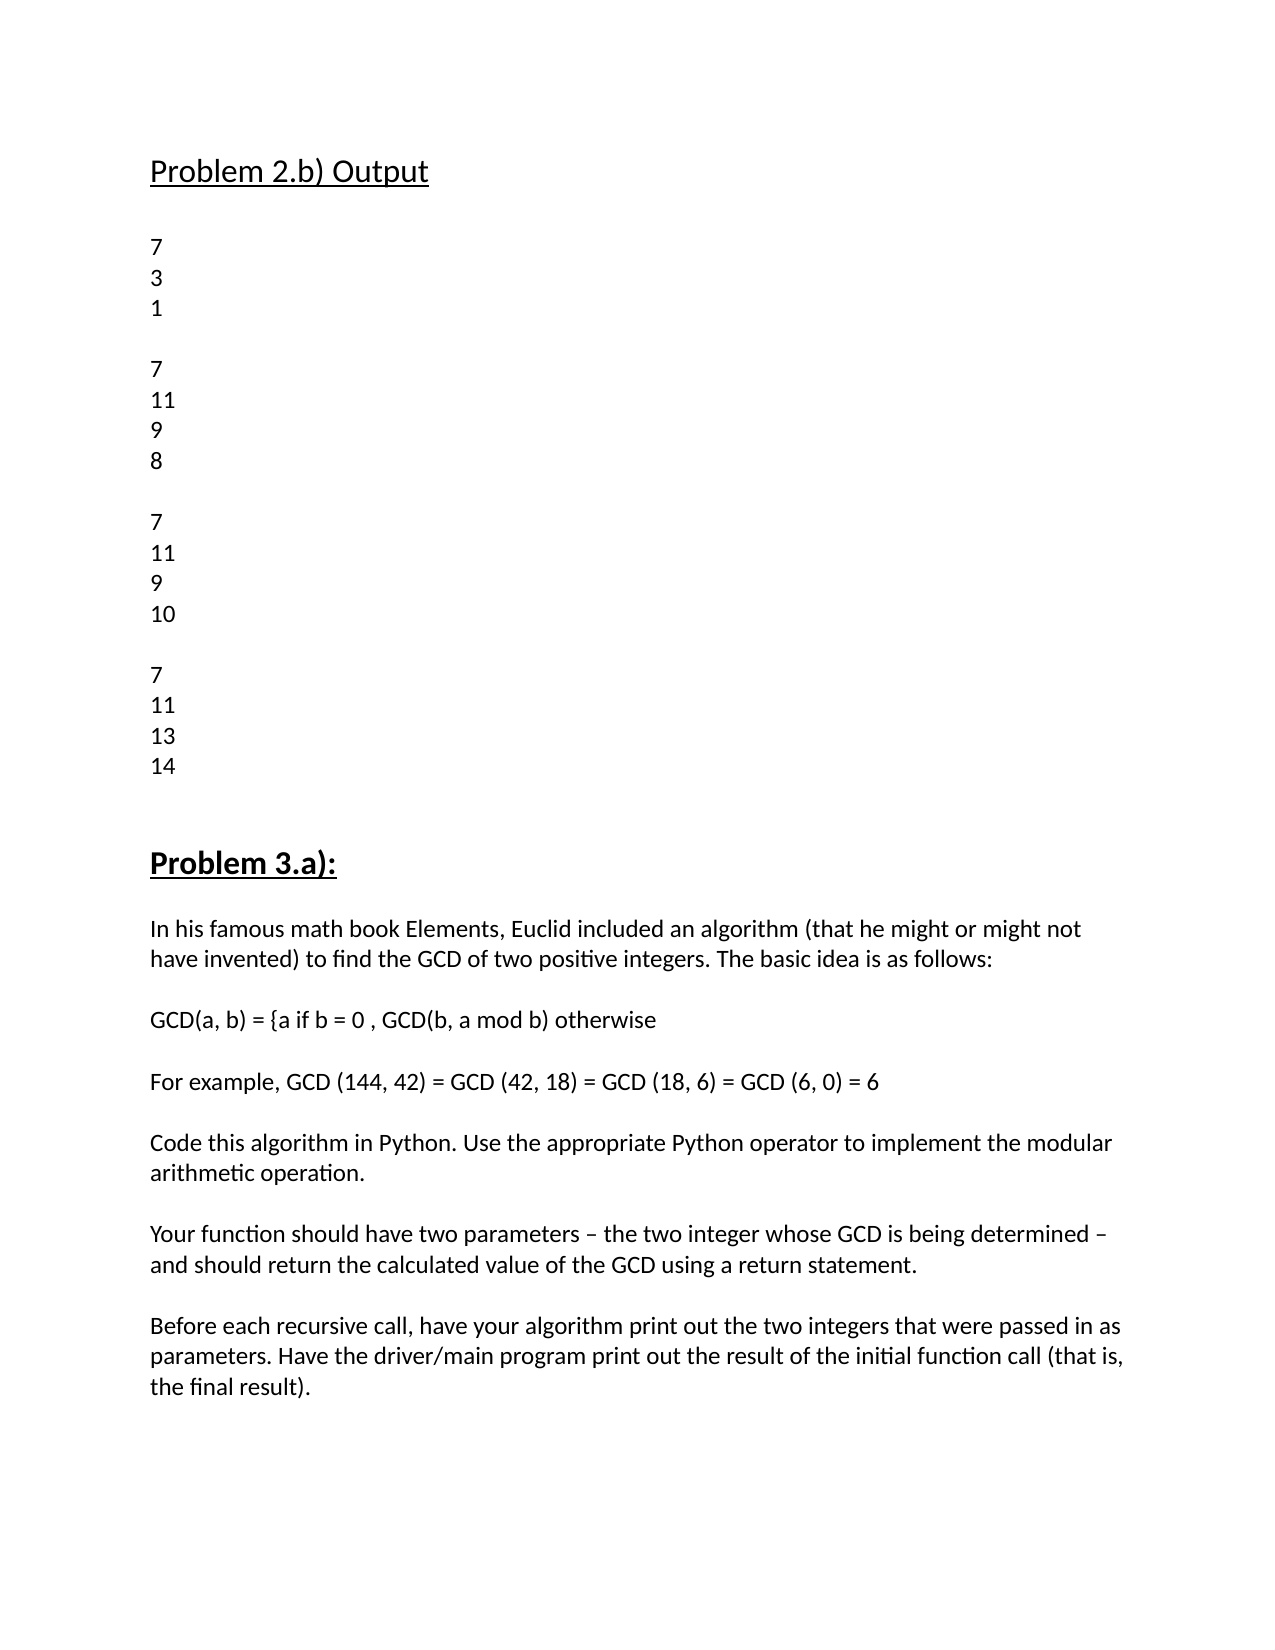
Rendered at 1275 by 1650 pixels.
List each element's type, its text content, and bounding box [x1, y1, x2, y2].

text 7 [150, 353, 1125, 384]
text 7 [150, 231, 1125, 262]
text GCD(a, b) = {a if b = 0 , GCD(b, a mod b) otherwise [150, 1005, 1125, 1035]
text 9 [150, 414, 1125, 445]
text 13 [150, 720, 1125, 750]
text 1 [150, 292, 1125, 323]
text Your function should have two parameters – the two integer whose GCD is being determined – and should return the calculated value of the GCD using a return statement. [150, 1218, 1125, 1279]
text Code this algorithm in Python. Use the appropriate Python operator to implement the modular arithmetic operation. [150, 1127, 1125, 1188]
text Before each recursive call, have your algorithm print out the two integers that were passed in as parameters. Have the driver/main program print out the result of the initial function call (that is, the final result). [150, 1310, 1125, 1401]
text 8 [150, 445, 1125, 476]
text For example, GCD (144, 42) = GCD (42, 18) = GCD (18, 6) = GCD (6, 0) = 6 [150, 1066, 1125, 1096]
text 3 [150, 262, 1125, 292]
text 14 [150, 750, 1125, 781]
text 11 [150, 384, 1125, 414]
text 7 [150, 506, 1125, 537]
text 11 [150, 537, 1125, 567]
text 10 [150, 598, 1125, 628]
text In his famous math book Elements, Euclid included an algorithm (that he might or might not have invented) to find the GCD of two positive integers. The basic idea is as follows: [150, 913, 1125, 1005]
text Problem 2.b) Output [150, 150, 1125, 191]
text 9 [150, 567, 1125, 598]
text Problem 3.a): [150, 842, 1125, 883]
text 7 [150, 659, 1125, 689]
text 11 [150, 689, 1125, 720]
